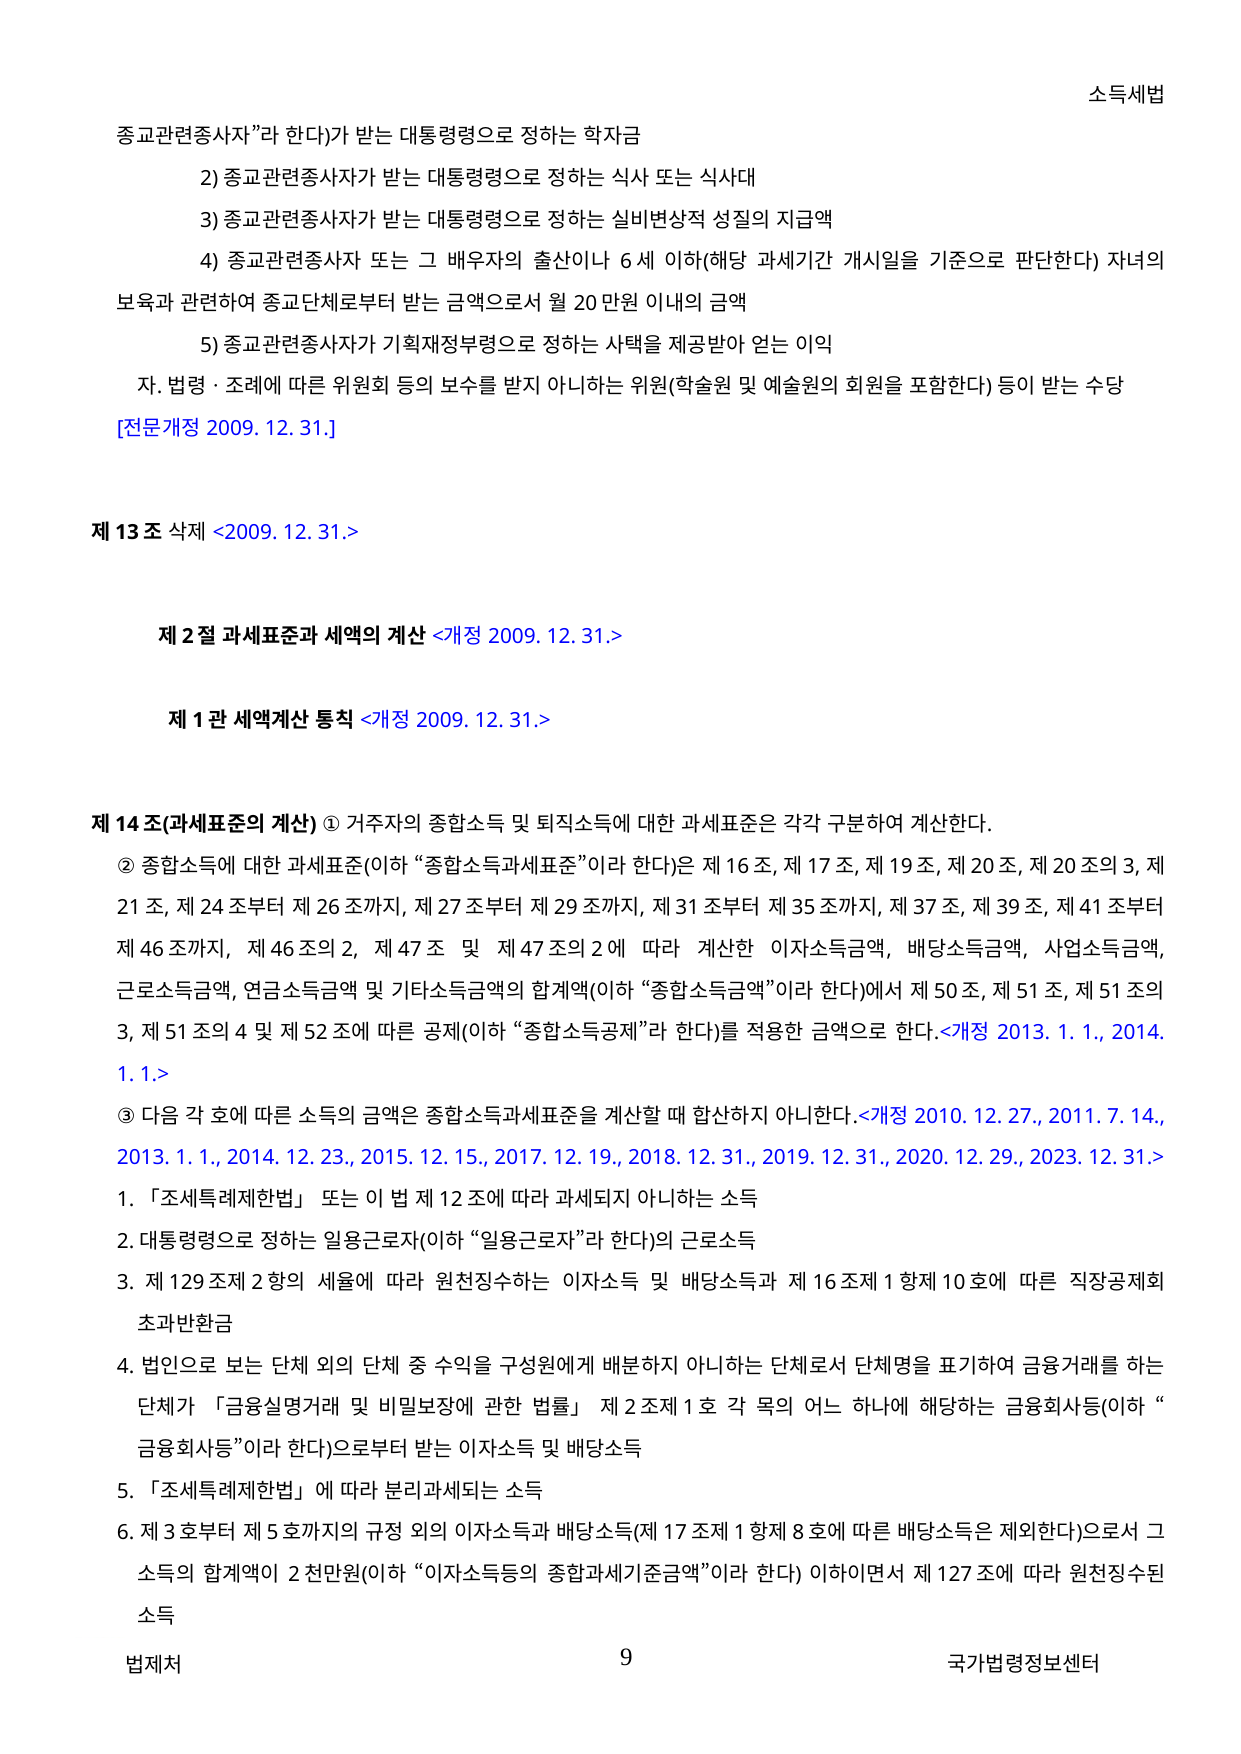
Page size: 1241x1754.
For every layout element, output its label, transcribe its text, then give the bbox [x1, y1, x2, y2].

text 제1관 세액계산 통칙 <개정 2009. 12. 31.> [169, 692, 1165, 733]
text 1. 「조세특례제한법」 또는 이 법 제12조에 따라 과세되지 아니하는 소득 [117, 1171, 1165, 1212]
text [117, 108, 1165, 150]
text ② 종합소득에 대한 과세표준(이하 “종합소득과세표준”이라 한다)은 제16조, 제17조, 제19조, 제20조, 제20조의3, 제21조, 제24조부터 제26조까지, 제27조부터 제29조까지, 제31조부터 제35조까지, 제37조, 제39조, 제41조부터 제46조까지, 제46조의2, 제47조 및 제47조의2에 따라 계산한 이자소득금액, 배당소득금액, 사업소득금액, 근로소득금액, 연금소득금액 및 기타소득금액의 합계액(이하 “종합소득금액”이라 한다)에서 제50조, 제51조, 제51조의3, 제51조의4 및 제52조에 따른 공제(이하 “종합소득공제”라 한다)를 적용한 금액으로 한다.<개정 2013. 1. 1., 2014. 1. 1.> [117, 837, 1165, 1087]
text 3. 제129조제2항의 세율에 따라 원천징수하는 이자소득 및 배당소득과 제16조제1항제10호에 따른 직장공제회 초과반환금 [117, 1254, 1165, 1337]
text 5. 「조세특례제한법」에 따라 분리과세되는 소득 [117, 1462, 1165, 1504]
text 2. 대통령령으로 정하는 일용근로자(이하 “일용근로자”라 한다)의 근로소득 [117, 1212, 1165, 1254]
text 4. 법인으로 보는 단체 외의 단체 중 수익을 구성원에게 배분하지 아니하는 단체로서 단체명을 표기하여 금융거래를 하는 단체가 「금융실명거래 및 비밀보장에 관한 법률」 제2조제1호 각 목의 어느 하나에 해당하는 금융회사등(이하 “금융회사등”이라 한다)으로부터 받는 이자소득 및 배당소득 [117, 1337, 1165, 1462]
text 제14조(과세표준의 계산) ① 거주자의 종합소득 및 퇴직소득에 대한 과세표준은 각각 구분하여 계산한다. [92, 796, 1165, 837]
text 5) 종교관련종사자가 기획재정부령으로 정하는 사택을 제공받아 얻는 이익 [117, 317, 1165, 358]
text 제2절 과세표준과 세액의 계산 <개정 2009. 12. 31.> [158, 608, 1165, 650]
text 4) 종교관련종사자 또는 그 배우자의 출산이나 6세 이하(해당 과세기간 개시일을 기준으로 판단한다) 자녀의 보육과 관련하여 종교단체로부터 받는 금액으로서 월 20만원 이내의 금액 [117, 233, 1165, 317]
text ③ 다음 각 호에 따른 소득의 금액은 종합소득과세표준을 계산할 때 합산하지 아니한다.<개정 2010. 12. 27., 2011. 7. 14., 2013. 1. 1., 2014. 12. 23., 2015. 12. 15., 2017. 12. 19., 2018. 12. 31., 2019. 12. 31., 2020. 12. 29., 2023. 12. 31.> [117, 1087, 1165, 1171]
text 6. 제3호부터 제5호까지의 규정 외의 이자소득과 배당소득(제17조제1항제8호에 따른 배당소득은 제외한다)으로서 그 소득의 합계액이 2천만원(이하 “이자소득등의 종합과세기준금액”이라 한다) 이하이면서 제127조에 따라 원천징수된 소득 [117, 1504, 1165, 1629]
text [전문개정 2009. 12. 31.] [117, 400, 1165, 442]
text 자. 법령ㆍ조례에 따른 위원회 등의 보수를 받지 아니하는 위원(학술원 및 예술원의 회원을 포함한다) 등이 받는 수당 [137, 358, 1165, 400]
text 2) 종교관련종사자가 받는 대통령령으로 정하는 식사 또는 식사대 [117, 150, 1165, 192]
text 제13조 삭제 <2009. 12. 31.> [92, 504, 1165, 546]
text 3) 종교관련종사자가 받는 대통령령으로 정하는 실비변상적 성질의 지급액 [117, 192, 1165, 233]
